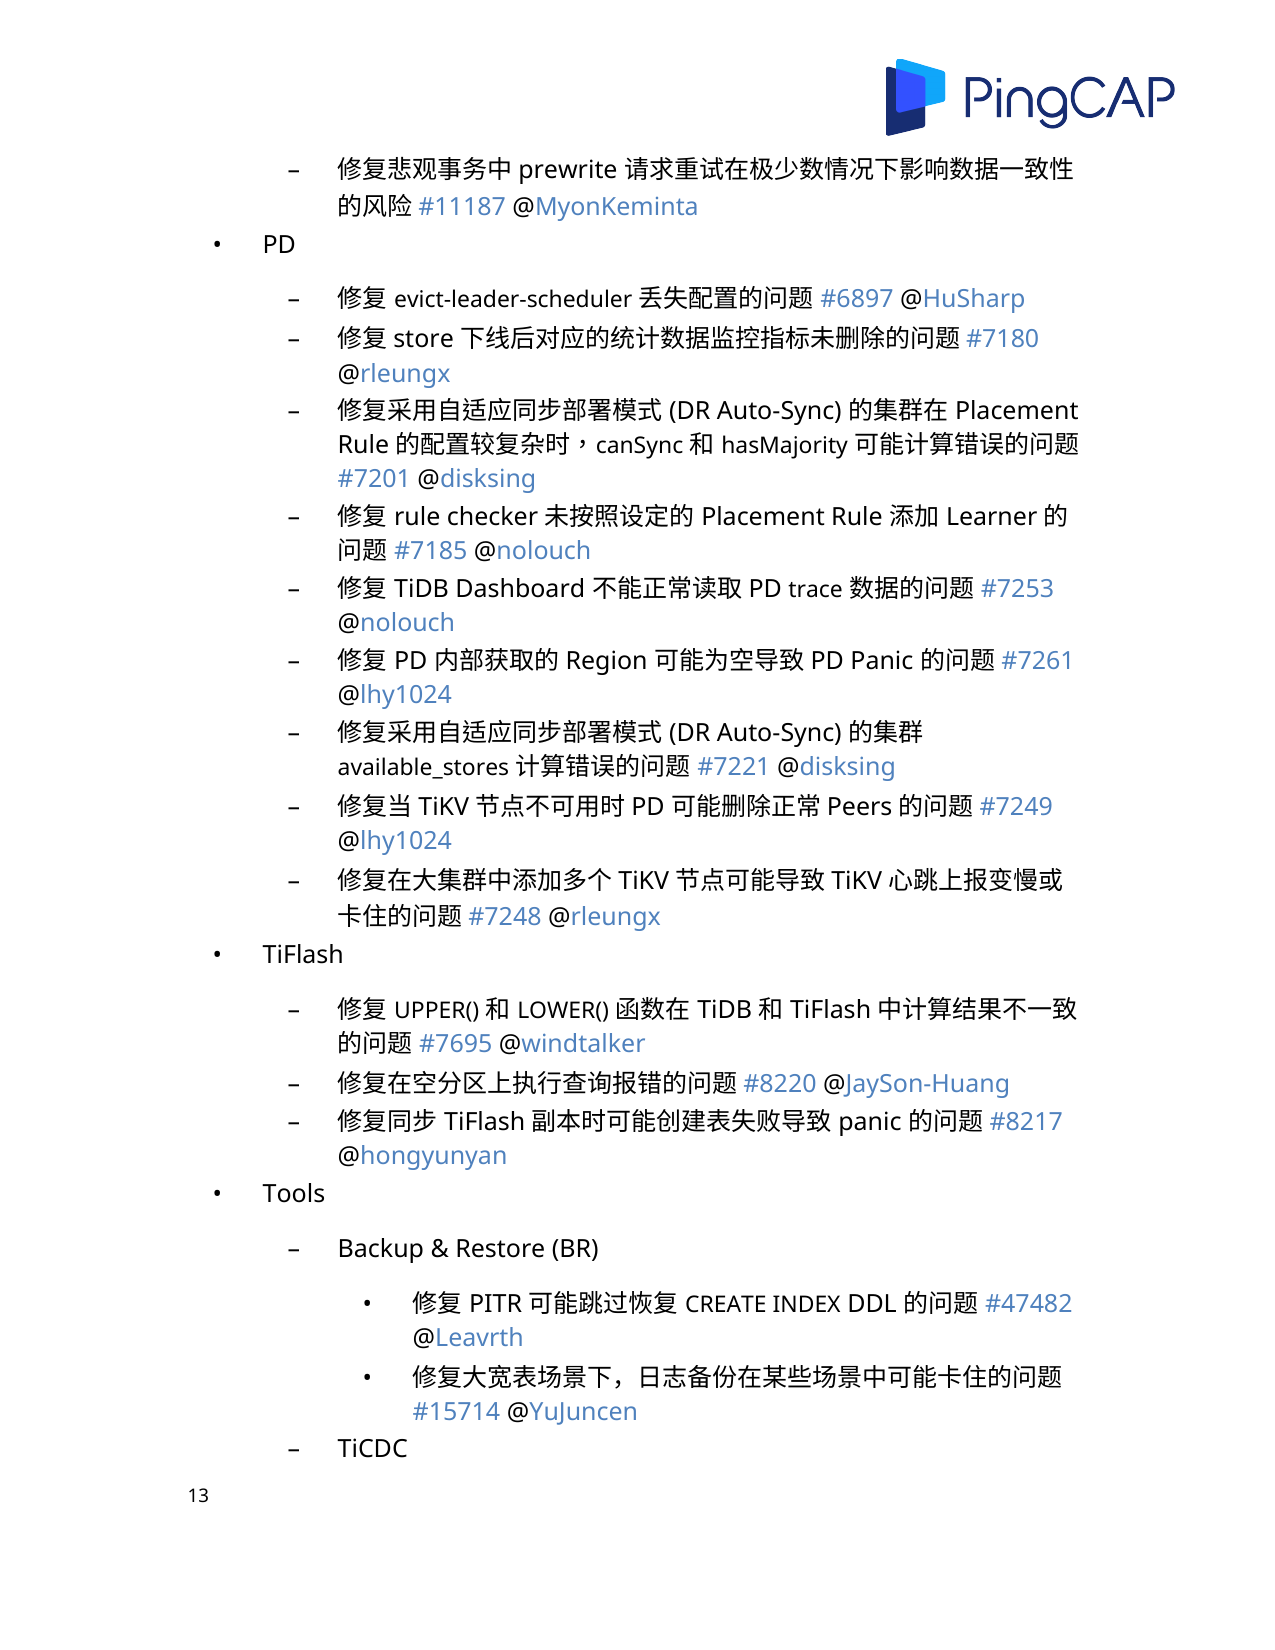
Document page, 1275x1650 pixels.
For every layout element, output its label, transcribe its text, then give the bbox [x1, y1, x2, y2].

list 修复同步 TiFlash 副本时可能创建表失败导致 panic 的问题 #8217 @hongyunyan [287, 1103, 1087, 1172]
list 修复 TiDB Dashboard 不能正常读取 PD trace 数据的问题 #7253 @nolouch [287, 571, 1087, 639]
list 修复大宽表场景下，日志备份在某些场景中可能卡住的问题 #15714 @YuJuncen [362, 1357, 1087, 1427]
list 修复 store 下线后对应的统计数据监控指标未删除的问题 #7180 @rleungx [287, 319, 1087, 389]
list 修复采用自适应同步部署模式 (DR Auto-Sync) 的集群在 Placement Rule 的配置较复杂时，canSync 和 hasMajority 可能计算错误的问题 #7201 @disksing [287, 393, 1087, 495]
list 修复悲观事务中 prewrite 请求重试在极少数情况下影响数据一致性的风险 #11187 @MyonKeminta [287, 150, 1087, 222]
list 修复 PD 内部获取的 Region 可能为空导致 PD Panic 的问题 #7261 @lhy1024 [287, 643, 1087, 711]
list PD [212, 226, 1087, 260]
list 修复当 TiKV 节点不可用时 PD 可能删除正常 Peers 的问题 #7249 @lhy1024 [287, 786, 1087, 857]
list 修复采用自适应同步部署模式 (DR Auto-Sync) 的集群 available_stores 计算错误的问题 #7221 @disksing [287, 714, 1087, 783]
list 修复 UPPER() 和 LOWER() 函数在 TiDB 和 TiFlash 中计算结果不一致的问题 #7695 @windtalker [287, 992, 1087, 1060]
list 修复在空分区上执行查询报错的问题 #8220 @JaySon-Huang [287, 1063, 1087, 1100]
picture [886, 59, 1175, 136]
list Tools [212, 1175, 1087, 1209]
list TiFlash [212, 937, 1087, 971]
list TiCDC [287, 1431, 1087, 1465]
list Backup & Restore (BR) [287, 1230, 1087, 1264]
list 修复在大集群中添加多个 TiKV 节点可能导致 TiKV 心跳上报变慢或卡住的问题 #7248 @rleungx [287, 861, 1087, 933]
list 修复 PITR 可能跳过恢复 CREATE INDEX DDL 的问题 #47482 @Leavrth [362, 1285, 1087, 1353]
list 修复 evict-leader-scheduler 丢失配置的问题 #6897 @HuSharp [287, 281, 1087, 315]
list 修复 rule checker 未按照设定的 Placement Rule 添加 Learner 的问题 #7185 @nolouch [287, 499, 1087, 567]
